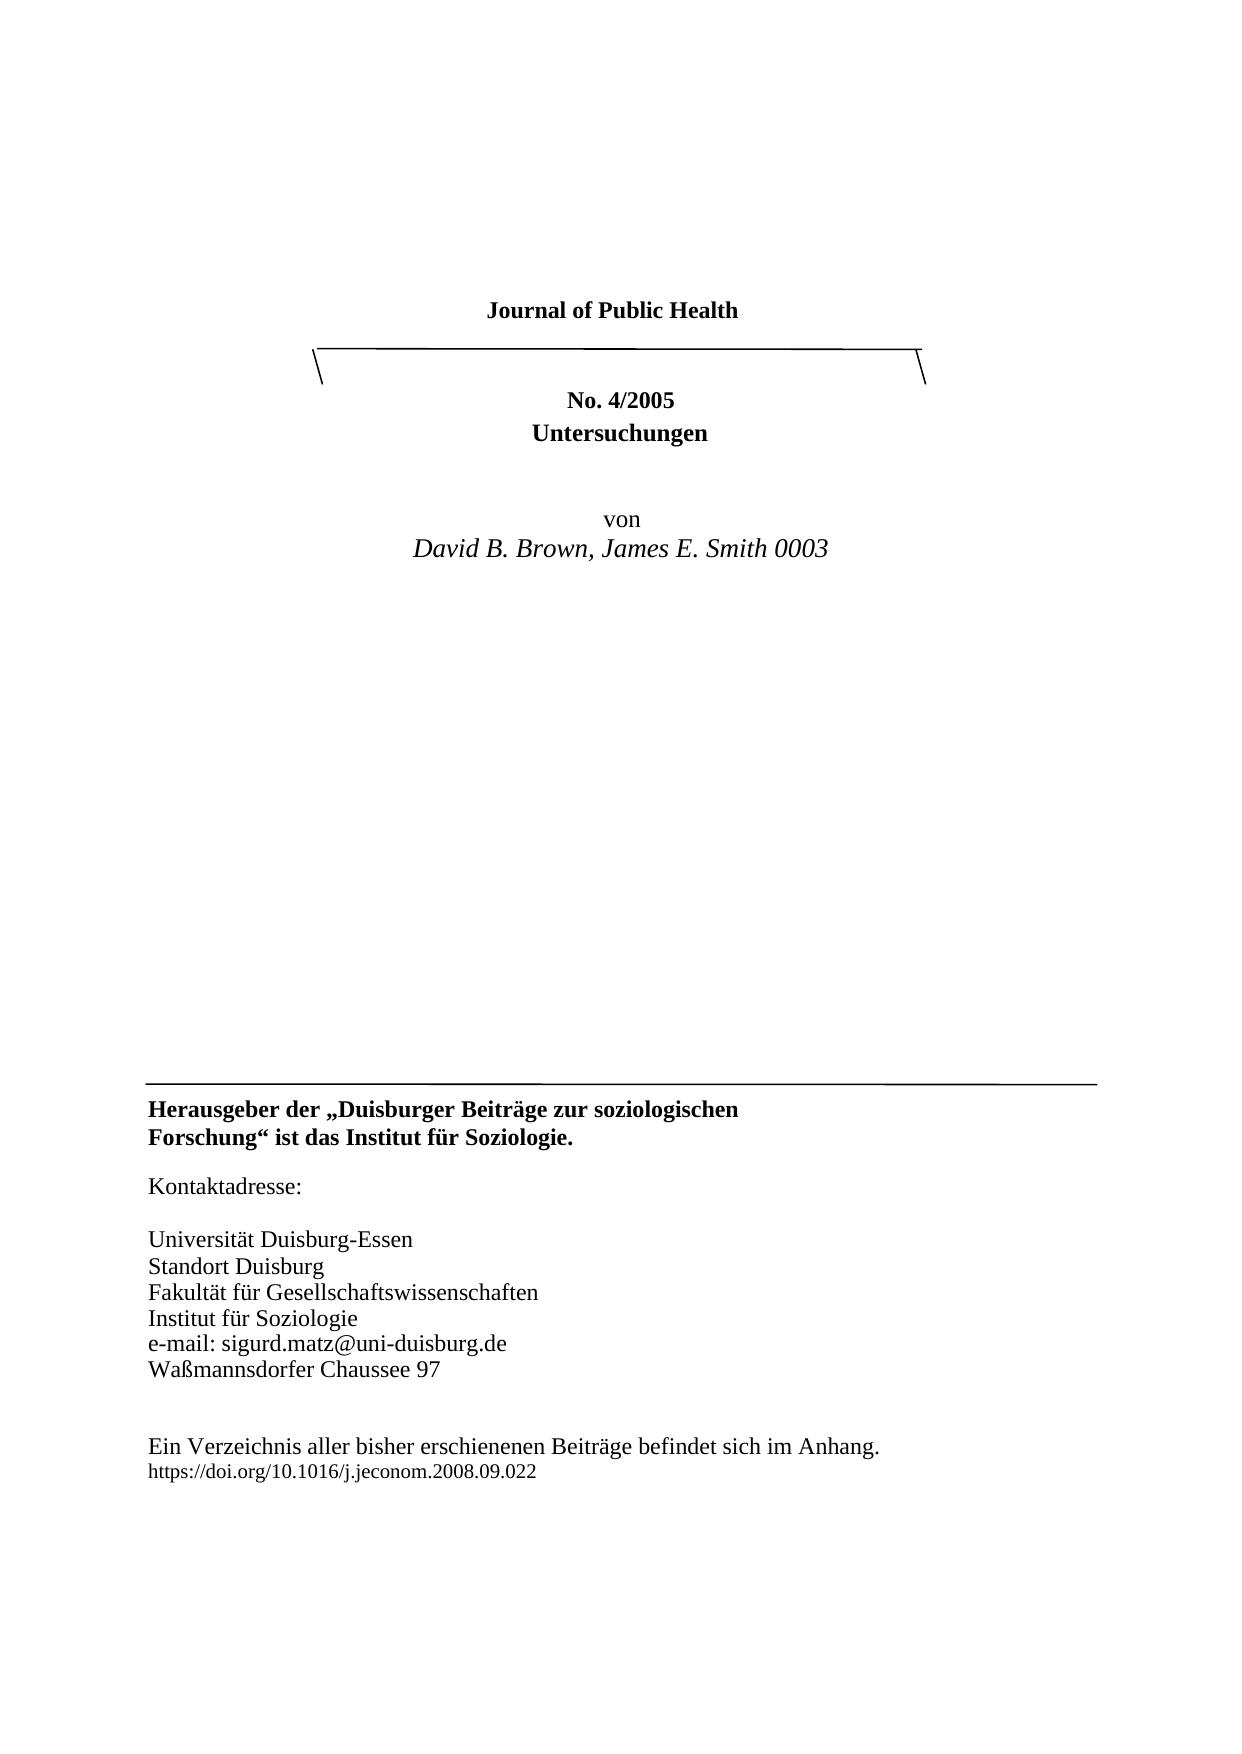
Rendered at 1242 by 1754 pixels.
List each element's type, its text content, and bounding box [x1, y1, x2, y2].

text Universität Duisburg-Essen [148, 1225, 1092, 1253]
text Untersuchungen [148, 418, 1092, 446]
text Ein Verzeichnis aller bisher erschienenen Beiträge befindet sich im Anhang. [148, 1432, 1092, 1459]
text Fakultät für Gesellschaftswissenschaften [148, 1280, 1092, 1306]
text von [148, 504, 1096, 533]
text Standort Duisburg [148, 1253, 1092, 1280]
text David B. Brown, James E. Smith 0003 [148, 533, 1094, 564]
text No. 4/2005 [148, 386, 1094, 414]
text Institut für Soziologie [148, 1306, 1092, 1332]
text Kontaktadresse: [148, 1172, 1092, 1199]
text Journal of Public Health [148, 297, 1077, 324]
text e-mail: sigurd.matz@uni-duisburg.de [148, 1332, 1092, 1357]
text Herausgeber der „Duisburger Beiträge zur soziologischen Forschung“ ist das Institut für Soziologie. [148, 1096, 837, 1150]
text Waßmannsdorfer Chaussee 97 [148, 1357, 443, 1383]
text https://doi.org/10.1016/j.jeconom.2008.09.022 [148, 1459, 1092, 1483]
